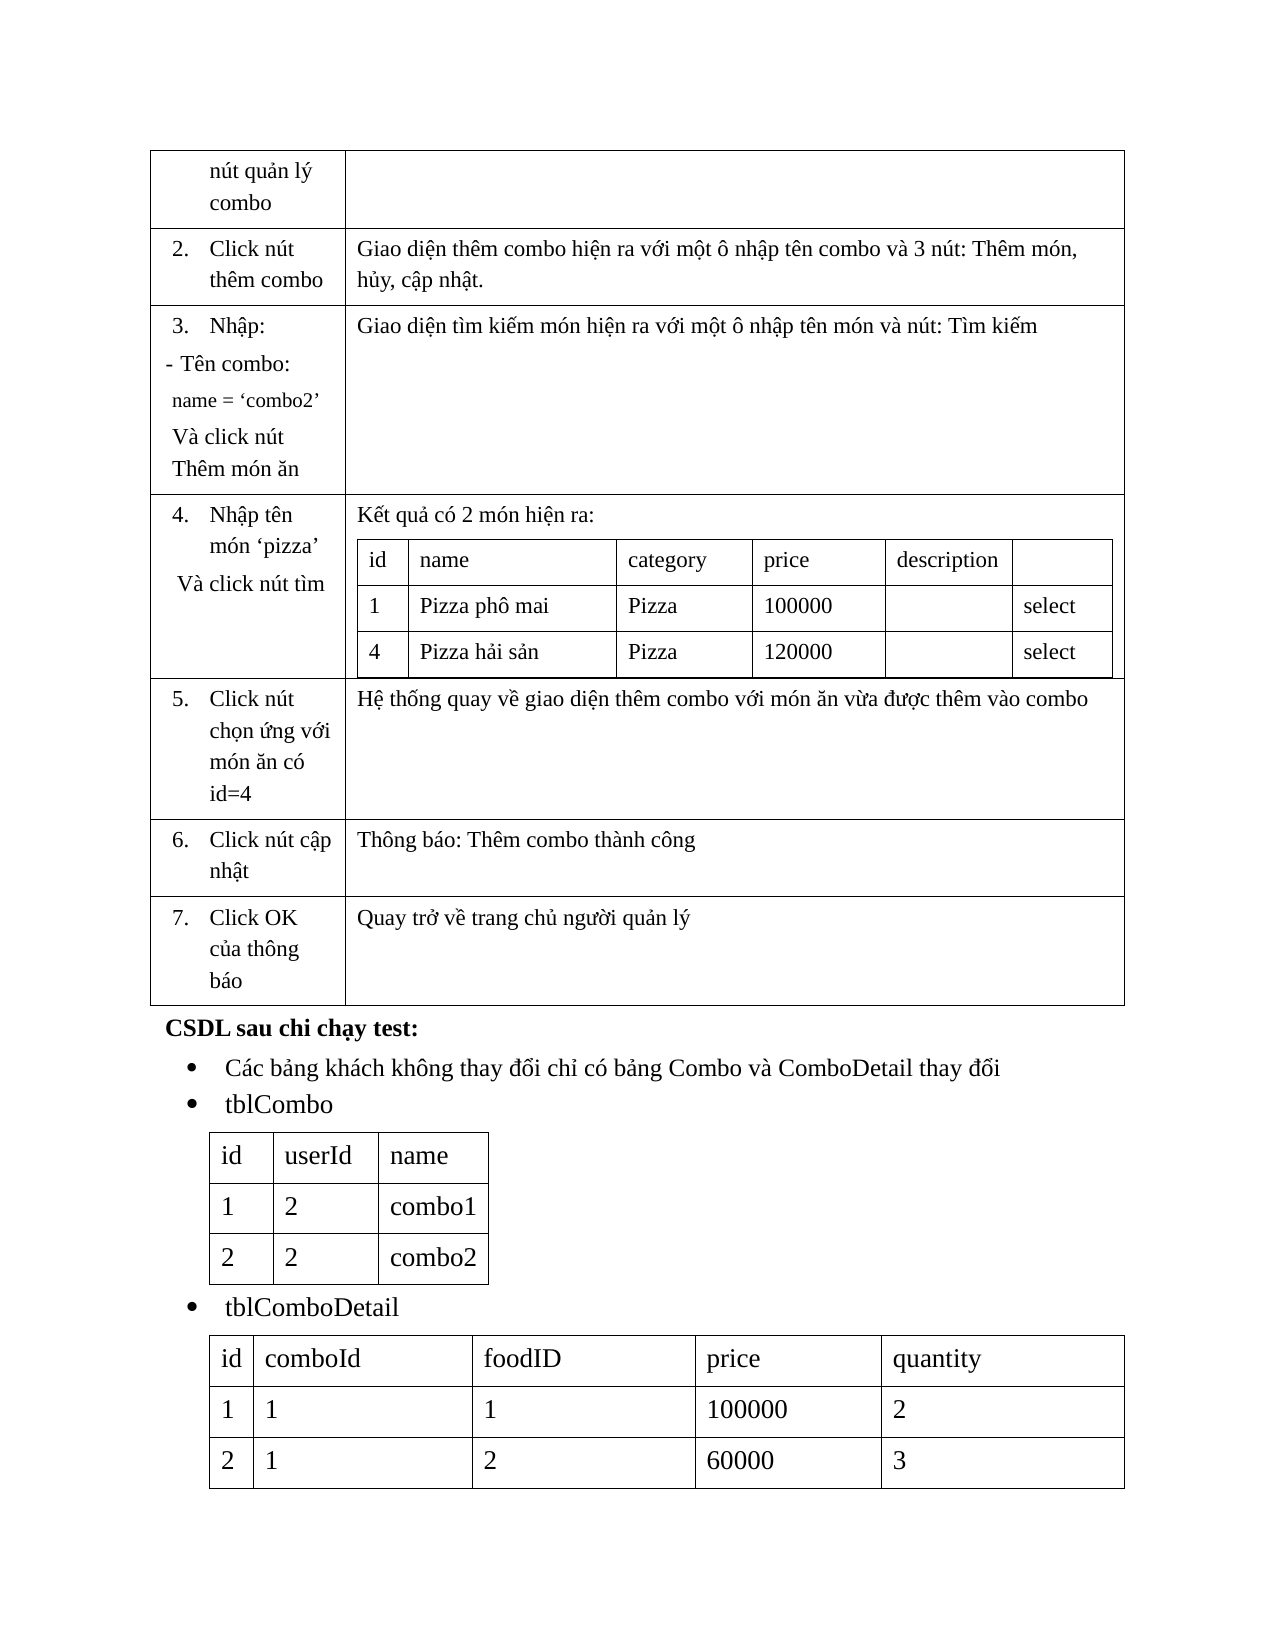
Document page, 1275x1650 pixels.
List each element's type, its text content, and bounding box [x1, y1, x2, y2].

table_cell 2 [473, 1438, 695, 1488]
table_cell Click OK của thông báo [151, 897, 345, 1005]
table_cell 2 [274, 1184, 378, 1233]
table_cell Nhập: Tên combo: name = ‘combo2’ Và click nút Thêm món ăn [151, 306, 345, 493]
text CSDL sau chi chạy test: [150, 1013, 1125, 1041]
list Các bảng khách không thay đổi chỉ có bảng Combo và ComboDetail thay đổi [187, 1053, 1125, 1082]
table_cell Kết quả có 2 món hiện ra: [346, 495, 1124, 678]
table_cell Giao diện tìm kiếm món hiện ra với một ô nhập tên món và nút: Tìm kiếm [346, 306, 1124, 493]
table_cell Hệ thống quay về giao diện thêm combo với món ăn vừa được thêm vào combo [346, 679, 1124, 819]
table_cell Thông báo: Thêm combo thành công [346, 820, 1124, 896]
table_header id [210, 1133, 273, 1182]
table_cell Click nút thêm combo [151, 229, 345, 305]
table_cell 1 [210, 1387, 253, 1437]
table_header name [379, 1133, 488, 1182]
list tblCombo [187, 1088, 1125, 1119]
table_cell Nhập tên món ‘pizza’ Và click nút tìm [151, 495, 345, 678]
table_cell Quay trở về trang chủ người quản lý [346, 897, 1124, 1005]
table_cell 100000 [696, 1387, 881, 1437]
table_header price [696, 1336, 881, 1386]
table_cell 2 [210, 1234, 273, 1284]
table_cell combo2 [379, 1234, 488, 1284]
table_header foodID [473, 1336, 695, 1386]
table_header comboId [254, 1336, 472, 1386]
table_header id [210, 1336, 253, 1386]
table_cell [346, 151, 1124, 228]
table_cell 1 [254, 1438, 472, 1488]
table_cell 3 [882, 1438, 1124, 1488]
table_header userId [274, 1133, 378, 1182]
table_cell Giao diện thêm combo hiện ra với một ô nhập tên combo và 3 nút: Thêm món, hủy, cập nhật. [346, 229, 1124, 305]
table_cell 1 [254, 1387, 472, 1437]
table_cell Click nút chọn ứng với món ăn có id=4 [151, 679, 345, 819]
table_cell 2 [274, 1234, 378, 1284]
table_header quantity [882, 1336, 1124, 1386]
table_cell 2 [210, 1438, 253, 1488]
table_cell Click nút cập nhật [151, 820, 345, 896]
table_cell combo1 [379, 1184, 488, 1233]
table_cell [151, 151, 345, 228]
table_cell 60000 [696, 1438, 881, 1488]
table_cell 2 [882, 1387, 1124, 1437]
table_cell 1 [473, 1387, 695, 1437]
list tblComboDetail [187, 1291, 1125, 1323]
table_cell 1 [210, 1184, 273, 1233]
